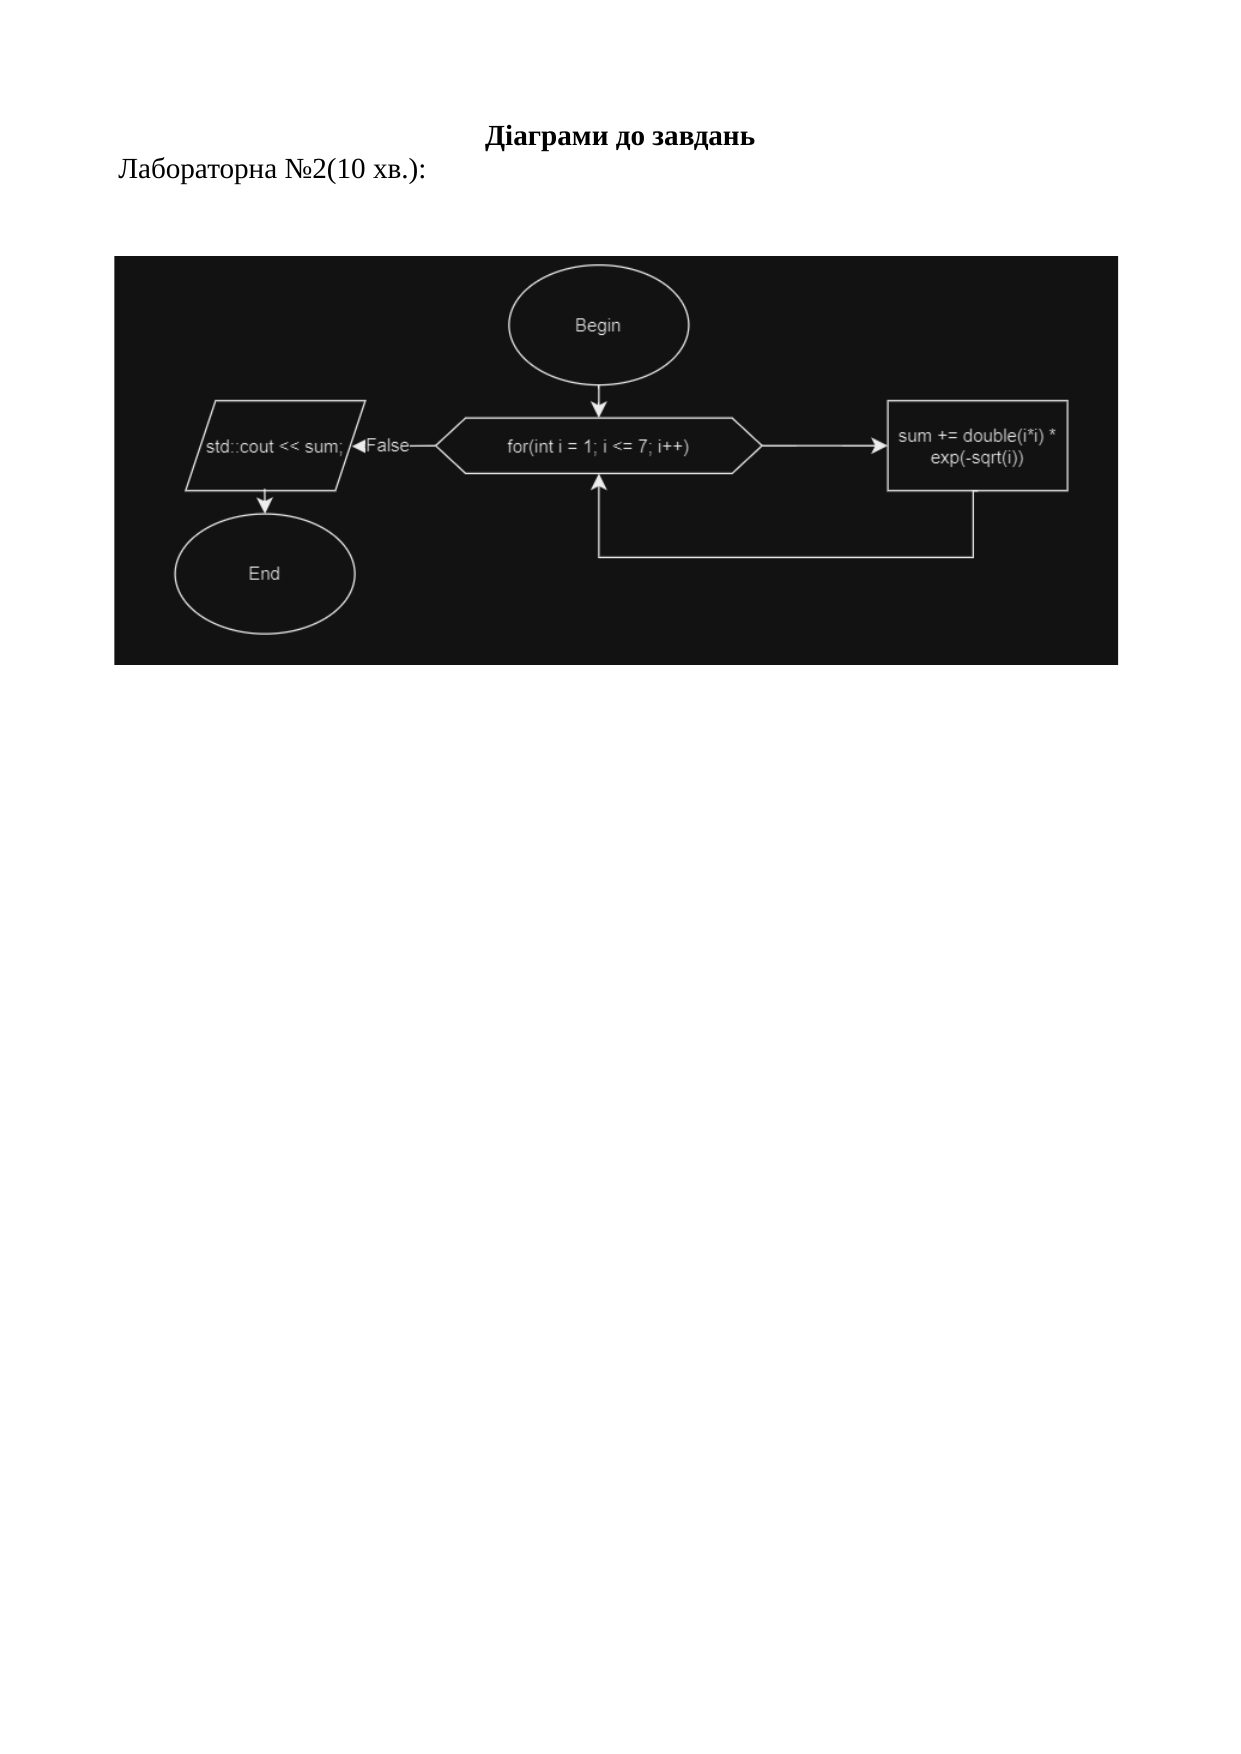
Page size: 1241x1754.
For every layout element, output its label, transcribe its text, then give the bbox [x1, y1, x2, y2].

text Лабораторна №2(10 хв.): [118, 152, 1122, 185]
picture [114, 256, 1119, 665]
text Діаграми до завдань [118, 118, 1122, 152]
